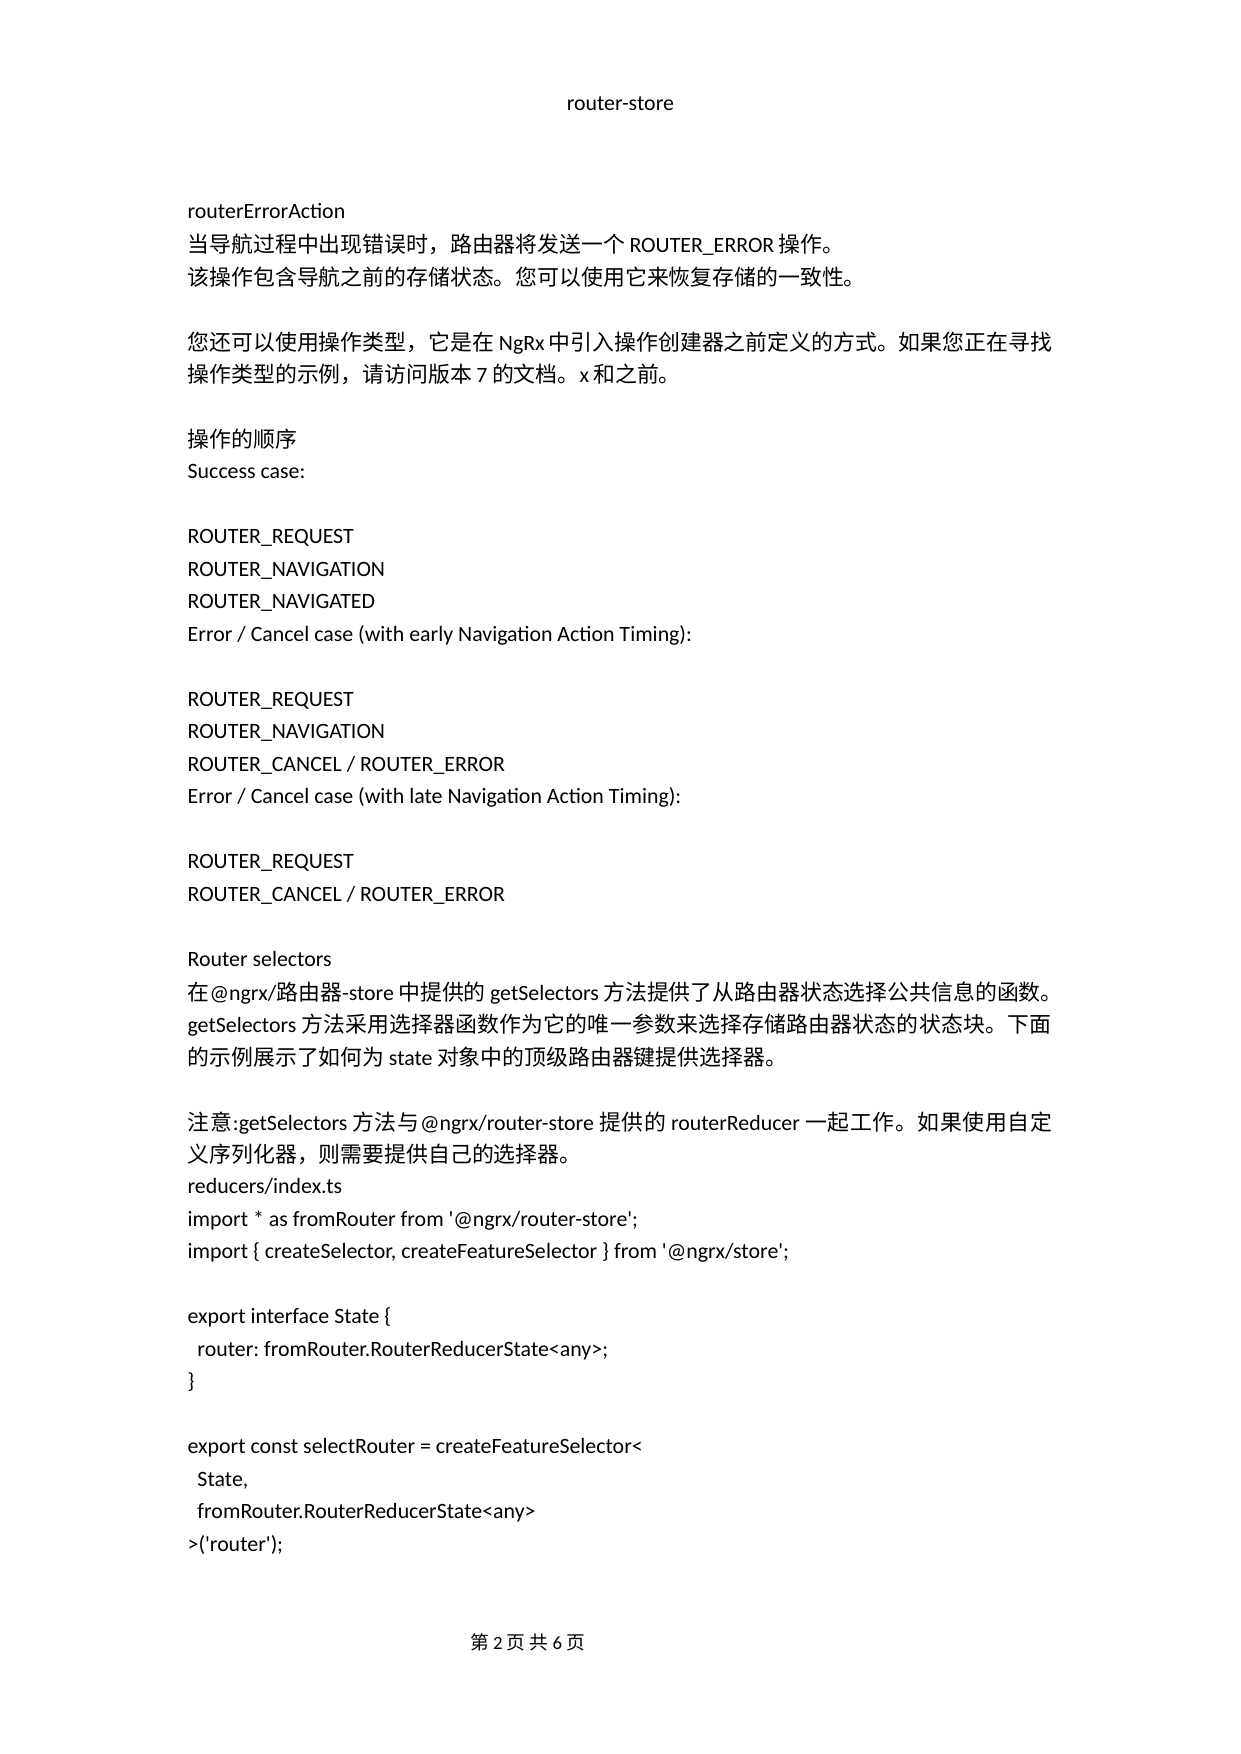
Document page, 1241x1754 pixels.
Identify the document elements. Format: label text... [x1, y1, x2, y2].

text >('router'); [187, 1527, 1053, 1559]
text routerErrorAction [187, 194, 1053, 227]
text 该操作包含导航之前的存储状态。您可以使用它来恢复存储的一致性。 [187, 259, 1053, 292]
text ROUTER_REQUEST [187, 682, 1053, 714]
text Router selectors [187, 942, 1053, 974]
text Error / Cancel case (with late Navigation Action Timing): [187, 779, 1053, 812]
text 当导航过程中出现错误时，路由器将发送一个ROUTER_ERROR操作。 [187, 227, 1053, 259]
text 您还可以使用操作类型，它是在NgRx中引入操作创建器之前定义的方式。如果您正在寻找操作类型的示例，请访问版本7的文档。x和之前。 [187, 324, 1053, 389]
text reducers/index.ts [187, 1169, 1053, 1202]
text ROUTER_NAVIGATED [187, 584, 1053, 617]
text ROUTER_NAVIGATION [187, 714, 1053, 747]
text router: fromRouter.RouterReducerState<any>; [187, 1332, 1053, 1364]
text 操作的顺序 [187, 422, 1053, 454]
text ROUTER_NAVIGATION [187, 552, 1053, 584]
text Success case: [187, 454, 1053, 487]
text import { createSelector, createFeatureSelector } from '@ngrx/store'; [187, 1234, 1053, 1267]
text ROUTER_CANCEL / ROUTER_ERROR [187, 747, 1053, 779]
text ROUTER_CANCEL / ROUTER_ERROR [187, 877, 1053, 909]
text } [187, 1364, 1053, 1397]
text Error / Cancel case (with early Navigation Action Timing): [187, 617, 1053, 649]
text export interface State { [187, 1299, 1053, 1332]
text ROUTER_REQUEST [187, 519, 1053, 552]
text fromRouter.RouterReducerState<any> [187, 1494, 1053, 1527]
text ROUTER_REQUEST [187, 844, 1053, 877]
text 在@ngrx/路由器-store中提供的getSelectors方法提供了从路由器状态选择公共信息的函数。 [187, 974, 1053, 1007]
text State, [187, 1462, 1053, 1494]
text 注意:getSelectors方法与@ngrx/router-store提供的routerReducer一起工作。如果使用自定义序列化器，则需要提供自己的选择器。 [187, 1104, 1053, 1169]
text import * as fromRouter from '@ngrx/router-store'; [187, 1202, 1053, 1234]
text getSelectors方法采用选择器函数作为它的唯一参数来选择存储路由器状态的状态块。下面的示例展示了如何为state对象中的顶级路由器键提供选择器。 [187, 1007, 1053, 1072]
text export const selectRouter = createFeatureSelector< [187, 1429, 1053, 1462]
